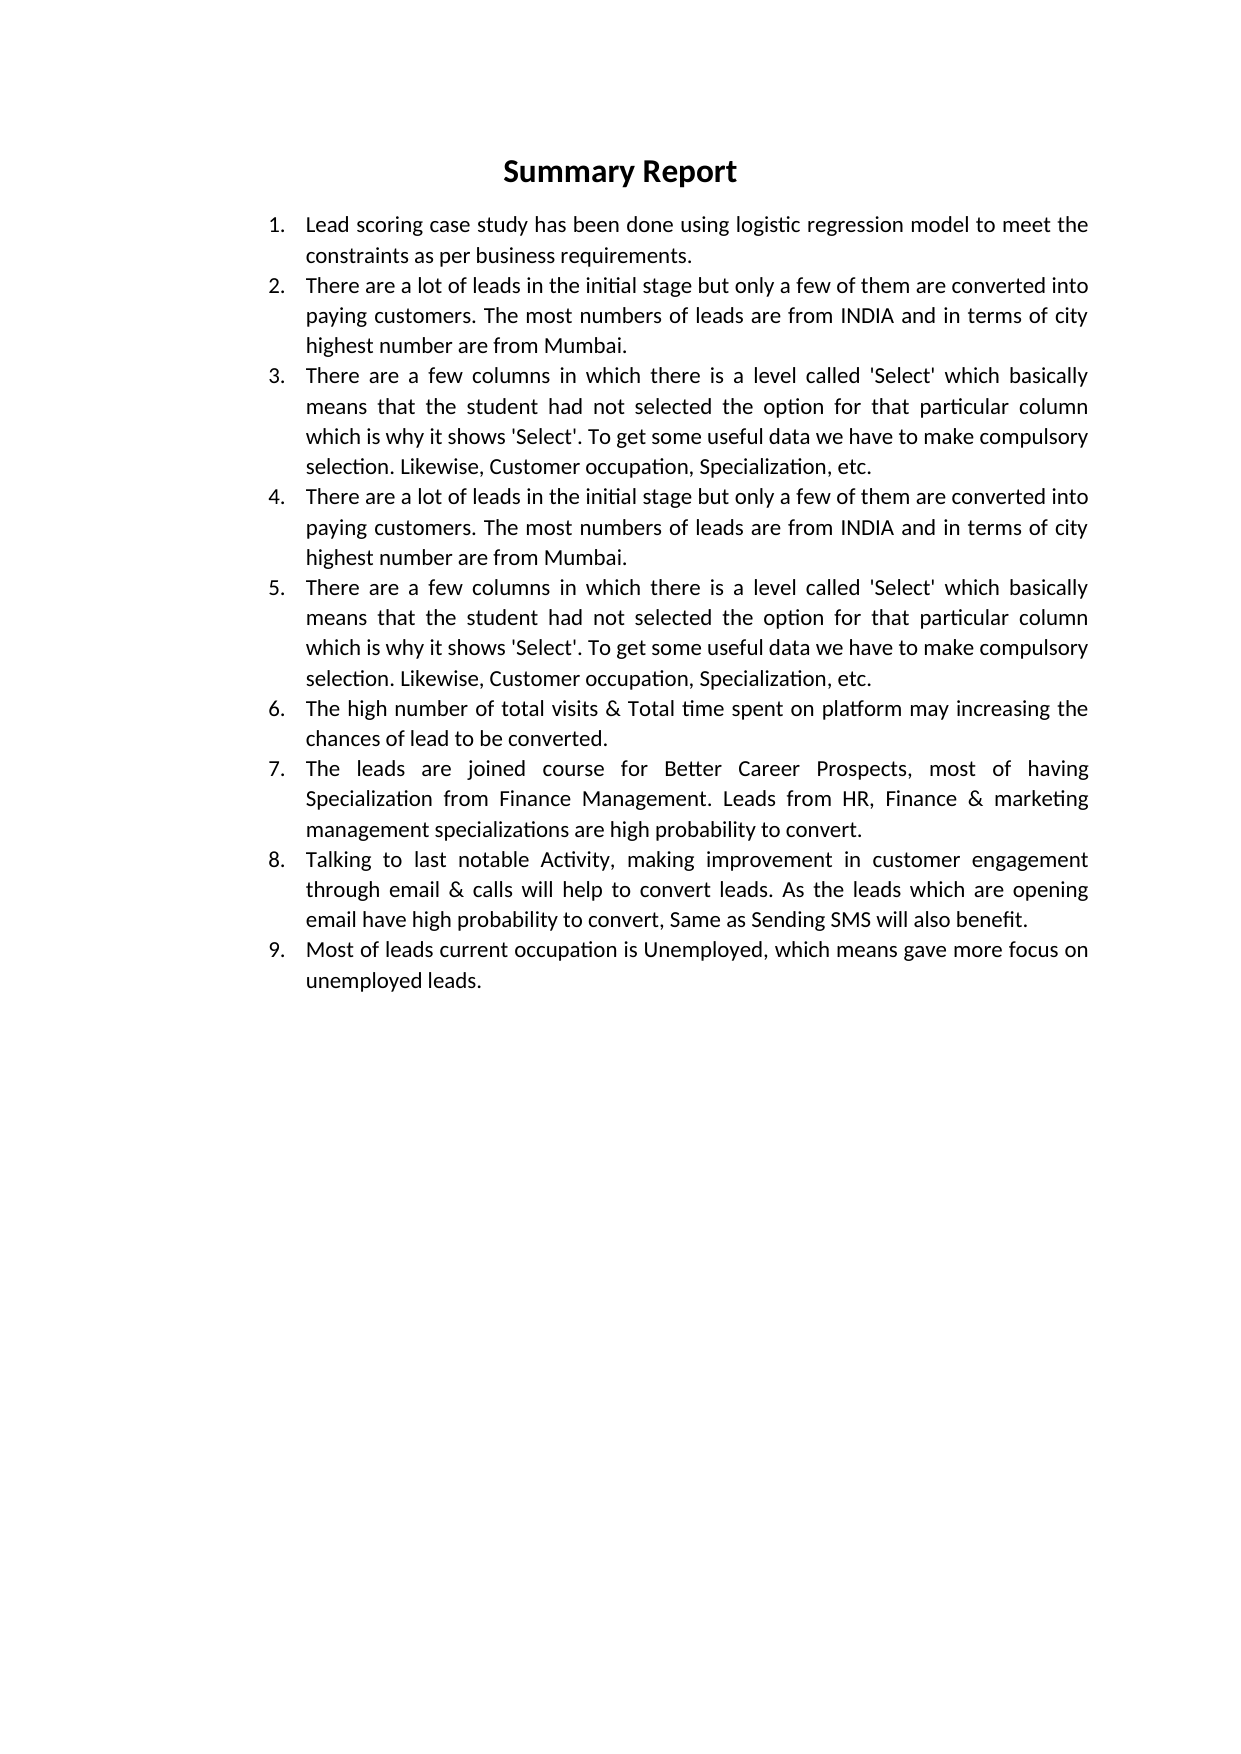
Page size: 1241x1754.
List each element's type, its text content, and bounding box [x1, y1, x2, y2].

list Most of leads current occupation is Unemployed, which means gave more focus on unemployed leads. [268, 936, 1090, 994]
text Summary Report [150, 150, 1090, 191]
list There are a lot of leads in the initial stage but only a few of them are converted into paying customers. The most numbers of leads are from INDIA and in terms of city highest number are from Mumbai. [268, 271, 1090, 359]
list The leads are joined course for Better Career Prospects, most of having Specialization from Finance Management. Leads from HR, Finance & marketing management specializations are high probability to convert. [268, 754, 1090, 843]
list The high number of total visits & Total time spent on platform may increasing the chances of lead to be converted. [268, 694, 1090, 752]
list Lead scoring case study has been done using logistic regression model to meet the constraints as per business requirements. [268, 211, 1090, 269]
list There are a few columns in which there is a level called 'Select' which basically means that the student had not selected the option for that particular column which is why it shows 'Select'. To get some useful data we have to make compulsory selection. Likewise, Customer occupation, Specialization, etc. [268, 362, 1090, 480]
list There are a lot of leads in the initial stage but only a few of them are converted into paying customers. The most numbers of leads are from INDIA and in terms of city highest number are from Mumbai. [268, 482, 1090, 571]
list Talking to last notable Activity, making improvement in customer engagement through email & calls will help to convert leads. As the leads which are opening email have high probability to convert, Same as Sending SMS will also benefit. [268, 845, 1090, 933]
list There are a few columns in which there is a level called 'Select' which basically means that the student had not selected the option for that particular column which is why it shows 'Select'. To get some useful data we have to make compulsory selection. Likewise, Customer occupation, Specialization, etc. [268, 573, 1090, 692]
